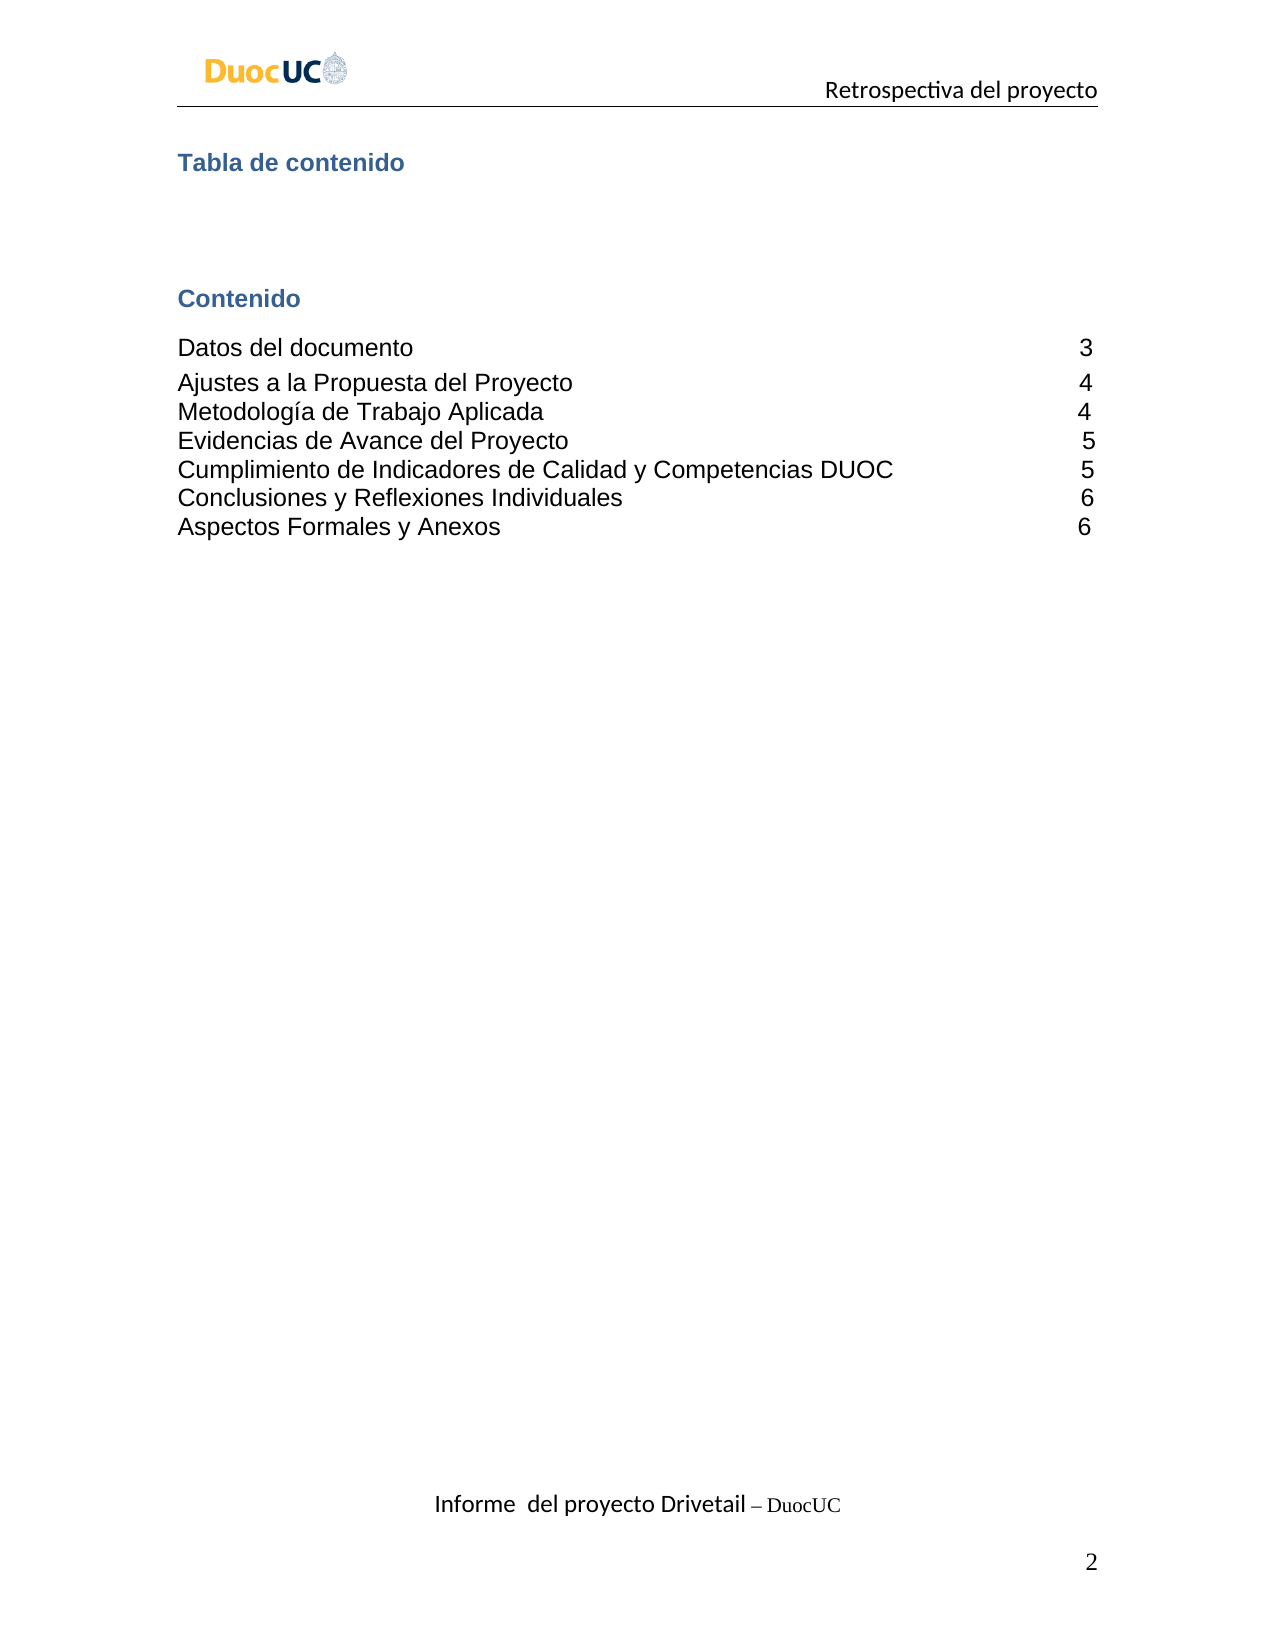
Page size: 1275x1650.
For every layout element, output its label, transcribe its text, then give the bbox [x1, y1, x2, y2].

picture [198, 48, 352, 87]
text Contenido [177, 284, 1098, 313]
text Tabla de contenido [177, 148, 1098, 176]
